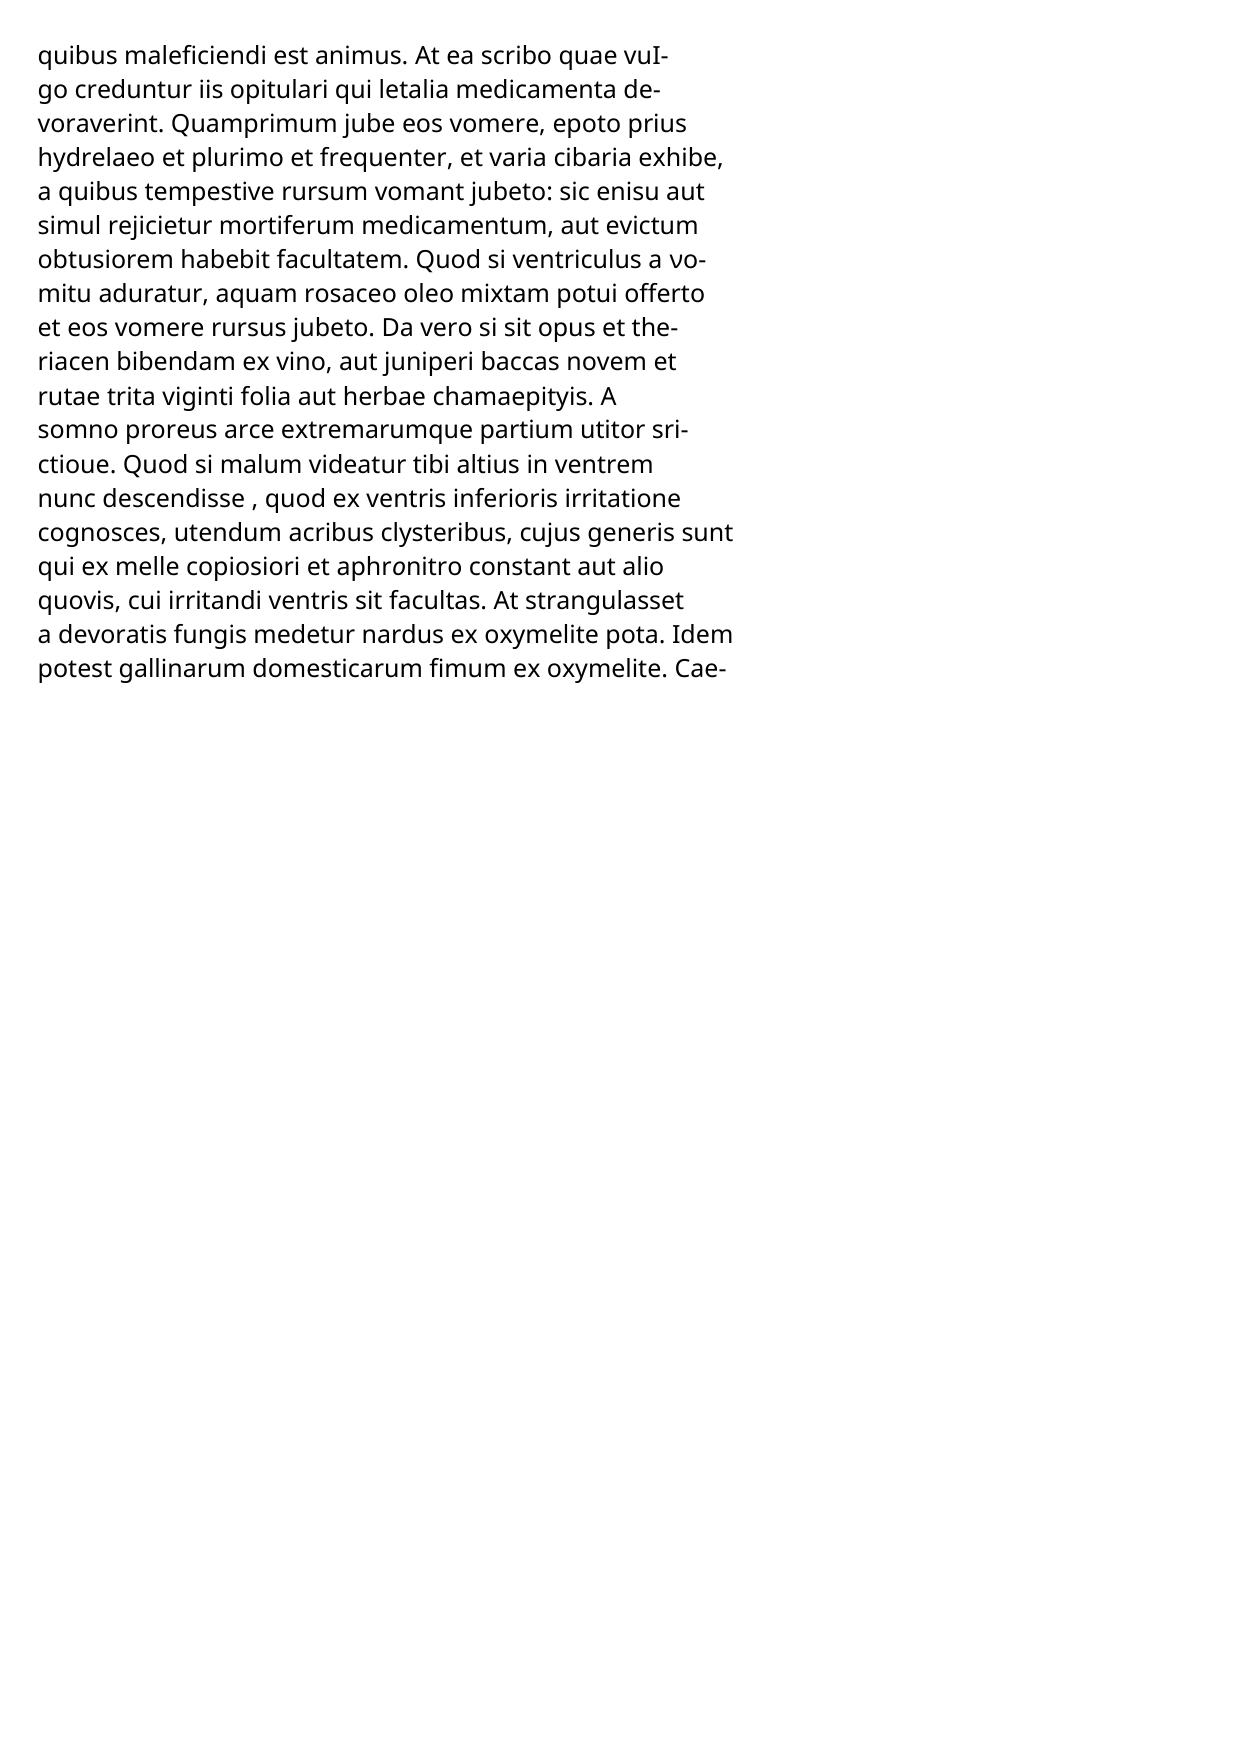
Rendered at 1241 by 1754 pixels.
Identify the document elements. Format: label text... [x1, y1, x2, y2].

text quibus maleficiendi est animus. At ea scribo quae vuI- go creduntur iis opitulari qui letalia medicamenta de- voraverint. Quamprimum jube eos vomere, epoto prius hydrelaeo et plurimo et frequenter, et varia cibaria exhibe, a quibus tempestive rursum vomant jubeto: sic enisu aut simul rejicietur mortiferum medicamentum, aut evictum obtusiorem habebit facultatem. Quod si ventriculus a νο- mitu aduratur, aquam rosaceo oleo mixtam potui offerto et eos vomere rursus jubeto. Da vero si sit opus et the- riacen bibendam ex vino, aut juniperi baccas novem et rutae trita viginti folia aut herbae chamaepityis. A somno proreus arce extremarumque partium utitor sri- ctioue. Quod si malum videatur tibi altius in ventrem nunc descendisse , quod ex ventris inferioris irritatione cognosces, utendum acribus clysteribus, cujus generis sunt qui ex melle copiosiori et aphronitro constant aut alio quovis, cui irritandi ventris sit facultas. At strangulasset a devoratis fungis medetur nardus ex oxymelite pota. Idem potest gallinarum domesticarum fimum ex oxymelite. Cae- [37, 37, 1203, 685]
